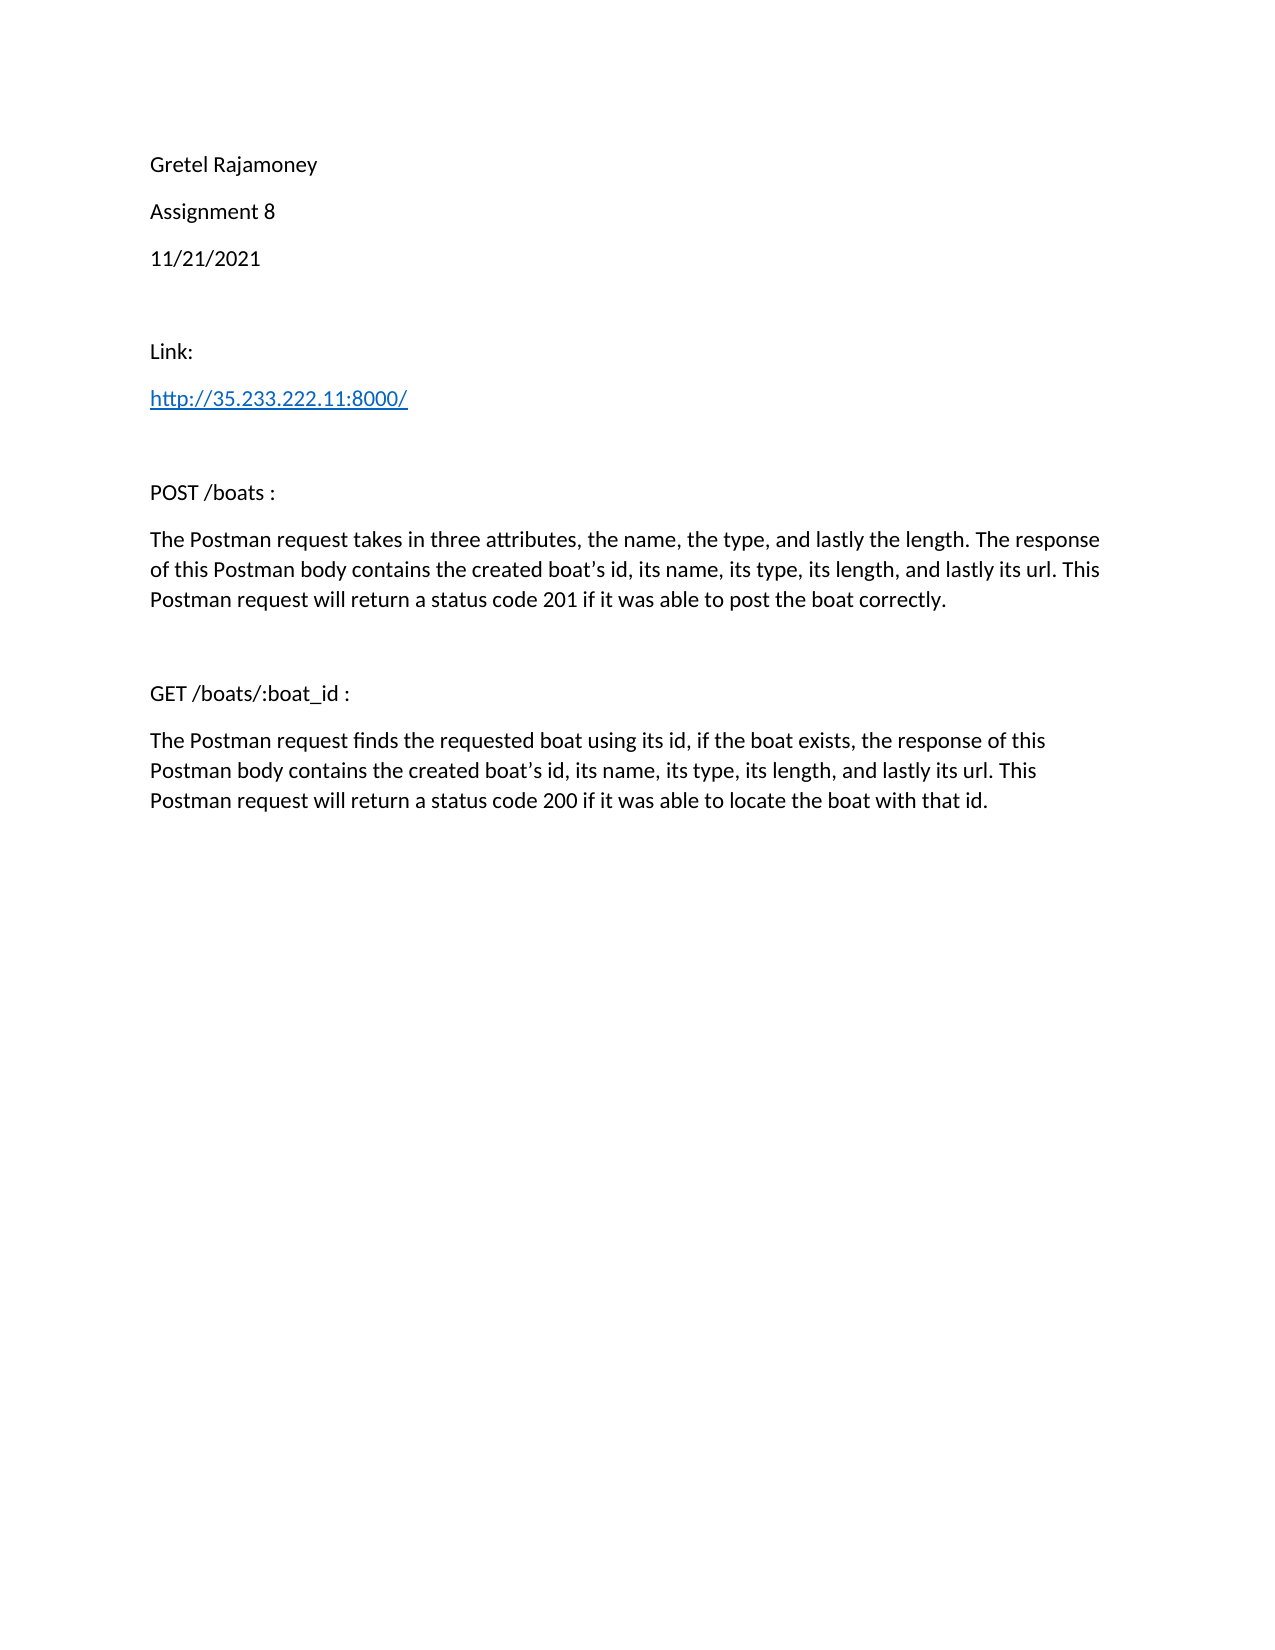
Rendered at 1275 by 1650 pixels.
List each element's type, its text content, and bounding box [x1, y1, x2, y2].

text GET /boats/:boat_id : [150, 679, 1125, 707]
text Assignment 8 [150, 197, 1125, 225]
text 11/21/2021 [150, 244, 1125, 272]
text POST /boats : [150, 478, 1125, 506]
text The Postman request finds the requested boat using its id, if the boat exists, the response of this Postman body contains the created boat’s id, its name, its type, its length, and lastly its url. This Postman request will return a status code 200 if it was able to locate the boat with that id. [150, 726, 1125, 814]
text http://35.233.222.11:8000/ [150, 384, 1125, 412]
text The Postman request takes in three attributes, the name, the type, and lastly the length. The response of this Postman body contains the created boat’s id, its name, its type, its length, and lastly its url. This Postman request will return a status code 201 if it was able to post the boat correctly. [150, 525, 1125, 613]
text Link: [150, 337, 1125, 366]
text Gretel Rajamoney [150, 150, 1125, 178]
